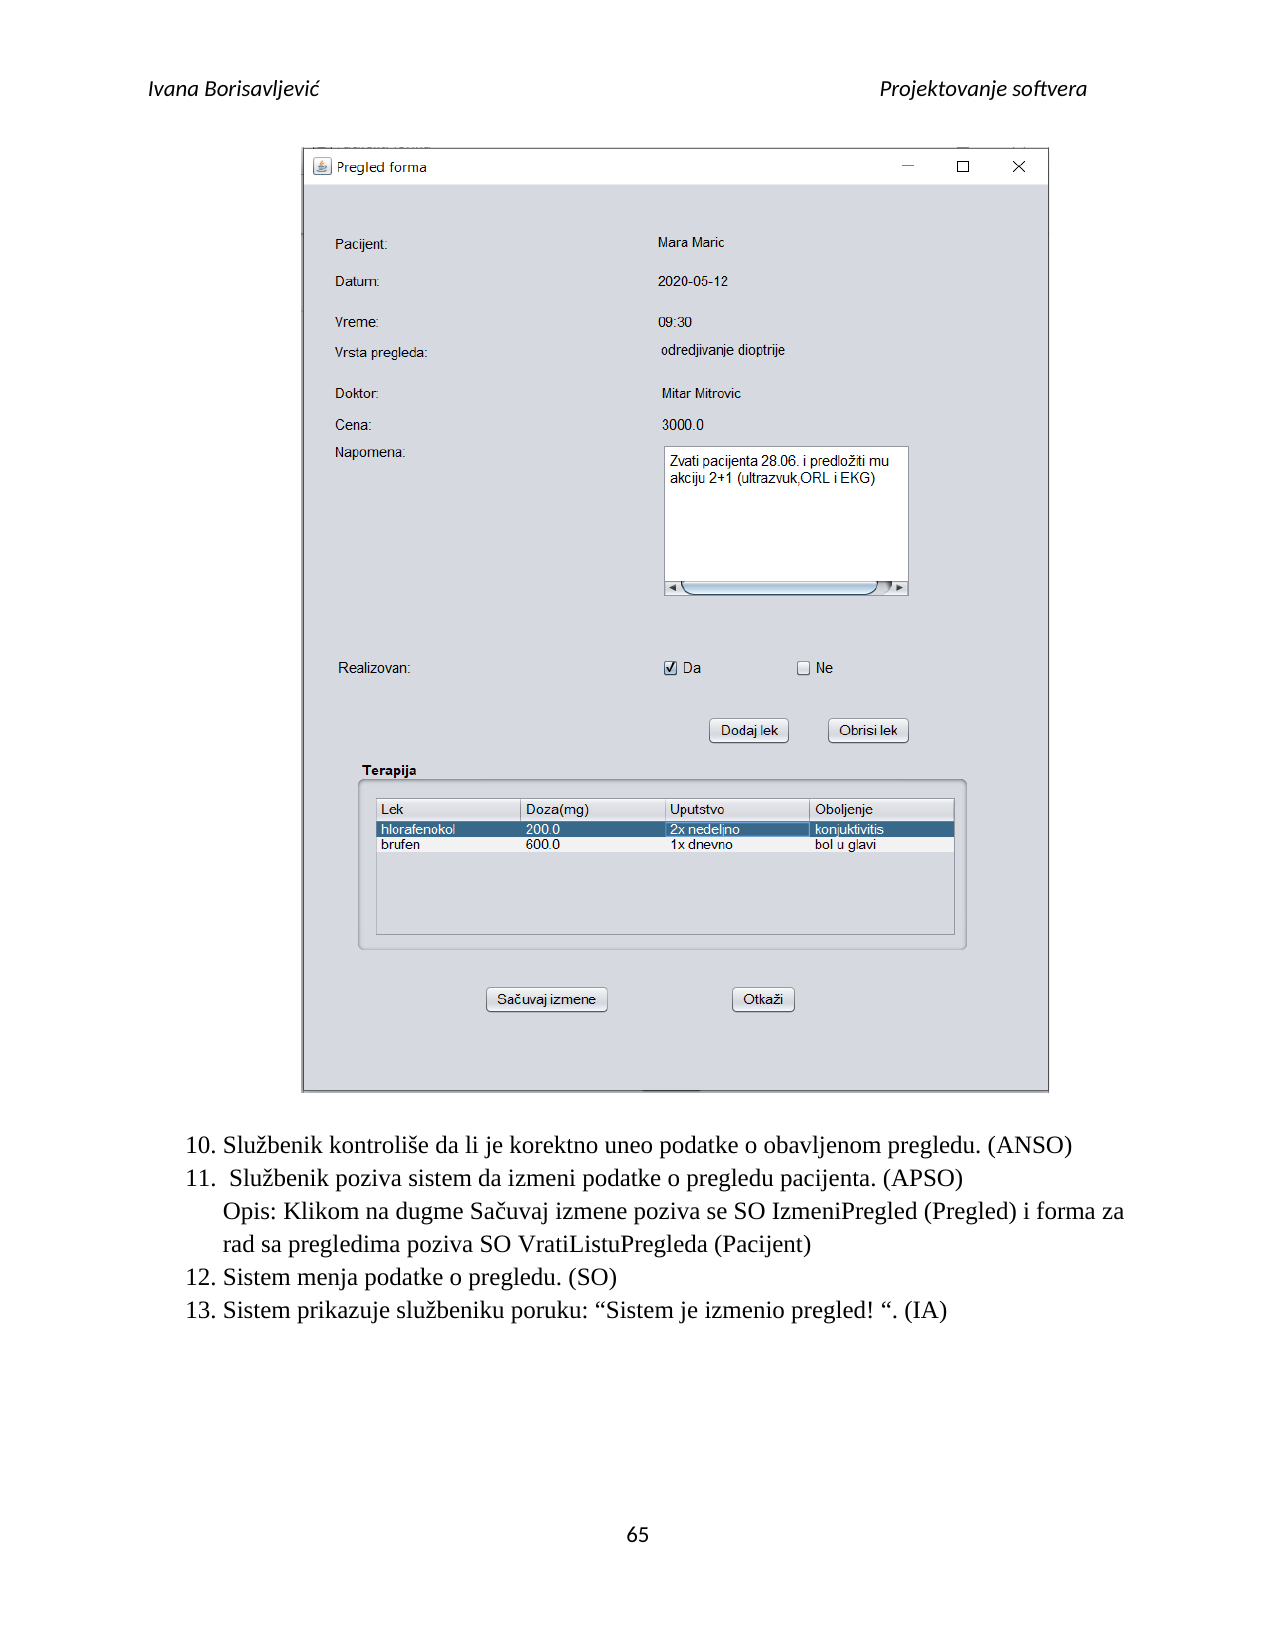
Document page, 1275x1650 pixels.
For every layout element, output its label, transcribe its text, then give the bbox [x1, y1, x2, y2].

list Sistem menja podatke o pregledu. (SO) [185, 1262, 1127, 1291]
list Sistem prikazuje službeniku poruku: “Sistem je izmenio pregled! “. (IA) [185, 1295, 1127, 1323]
picture [301, 147, 1050, 1093]
list Službenik poziva sistem da izmeni podatke o pregledu pacijenta. (APSO) [185, 1163, 1127, 1191]
list Opis: Klikom na dugme Sačuvaj izmene poziva se SO IzmeniPregled (Pregled) i forma za rad sa pregledima poziva SO VratiListuPregleda (Pacijent) [223, 1196, 1127, 1257]
list Službenik kontroliše da li je korektno uneo podatke o obavljenom pregledu. (ANSO) [185, 1130, 1127, 1158]
